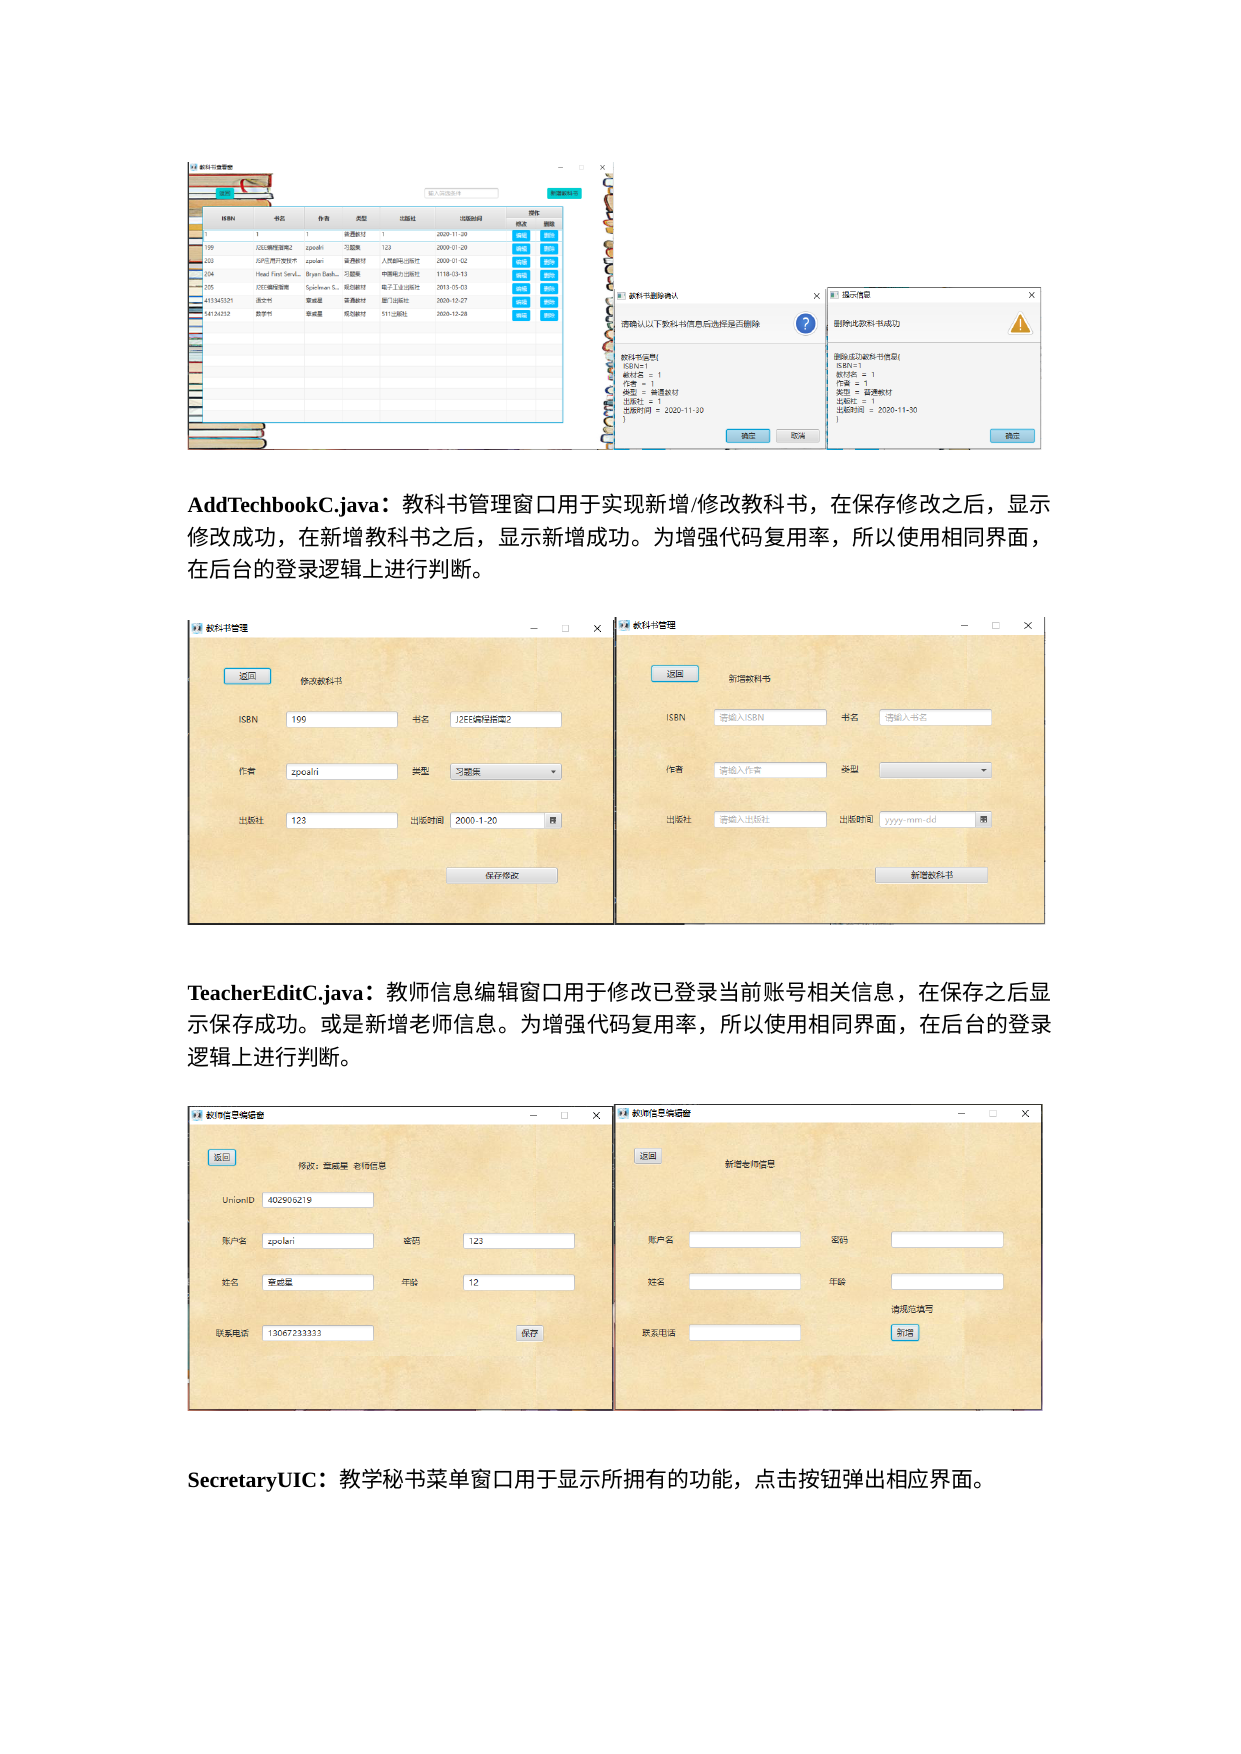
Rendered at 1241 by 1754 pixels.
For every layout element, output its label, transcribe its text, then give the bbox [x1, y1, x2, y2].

picture [187, 617, 1046, 925]
text SecretaryUIC：教学秘书菜单窗口用于显示所拥有的功能，点击按钮弹出相应界面。 [187, 1462, 1053, 1494]
text AddTechbookC.java：教科书管理窗口用于实现新增/修改教科书，在保存修改之后，显示修改成功，在新增教科书之后，显示新增成功。为增强代码复用率，所以使用相同界面，在后台的登录逻辑上进行判断。 [187, 487, 1053, 584]
text TeacherEditC.java：教师信息编辑窗口用于修改已登录当前账号相关信息，在保存之后显示保存成功。或是新增老师信息。为增强代码复用率，所以使用相同界面，在后台的登录逻辑上进行判断。 [187, 974, 1053, 1072]
picture [187, 1104, 1043, 1411]
picture [187, 162, 1042, 450]
